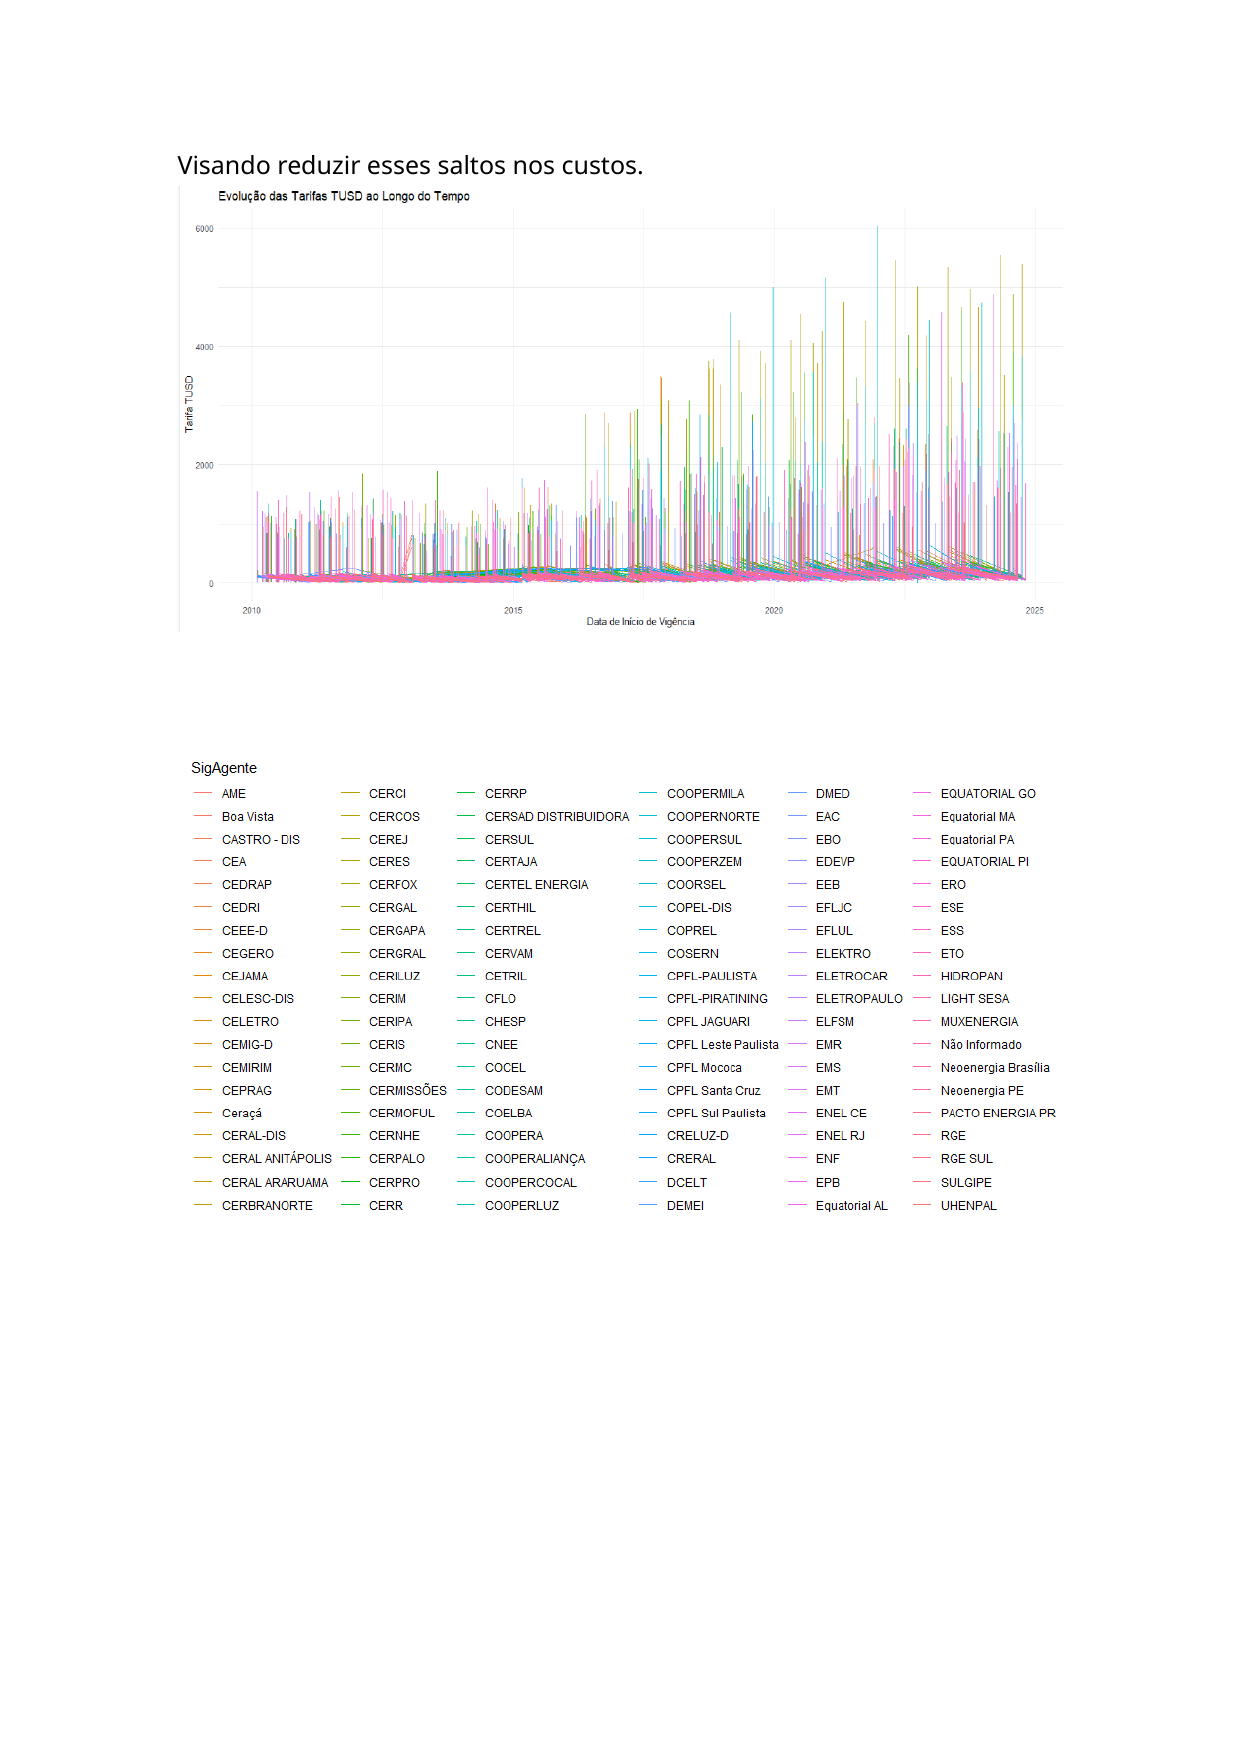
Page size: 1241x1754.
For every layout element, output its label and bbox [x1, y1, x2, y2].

picture [177, 186, 1063, 632]
text [177, 148, 1063, 186]
picture [177, 709, 1063, 1251]
